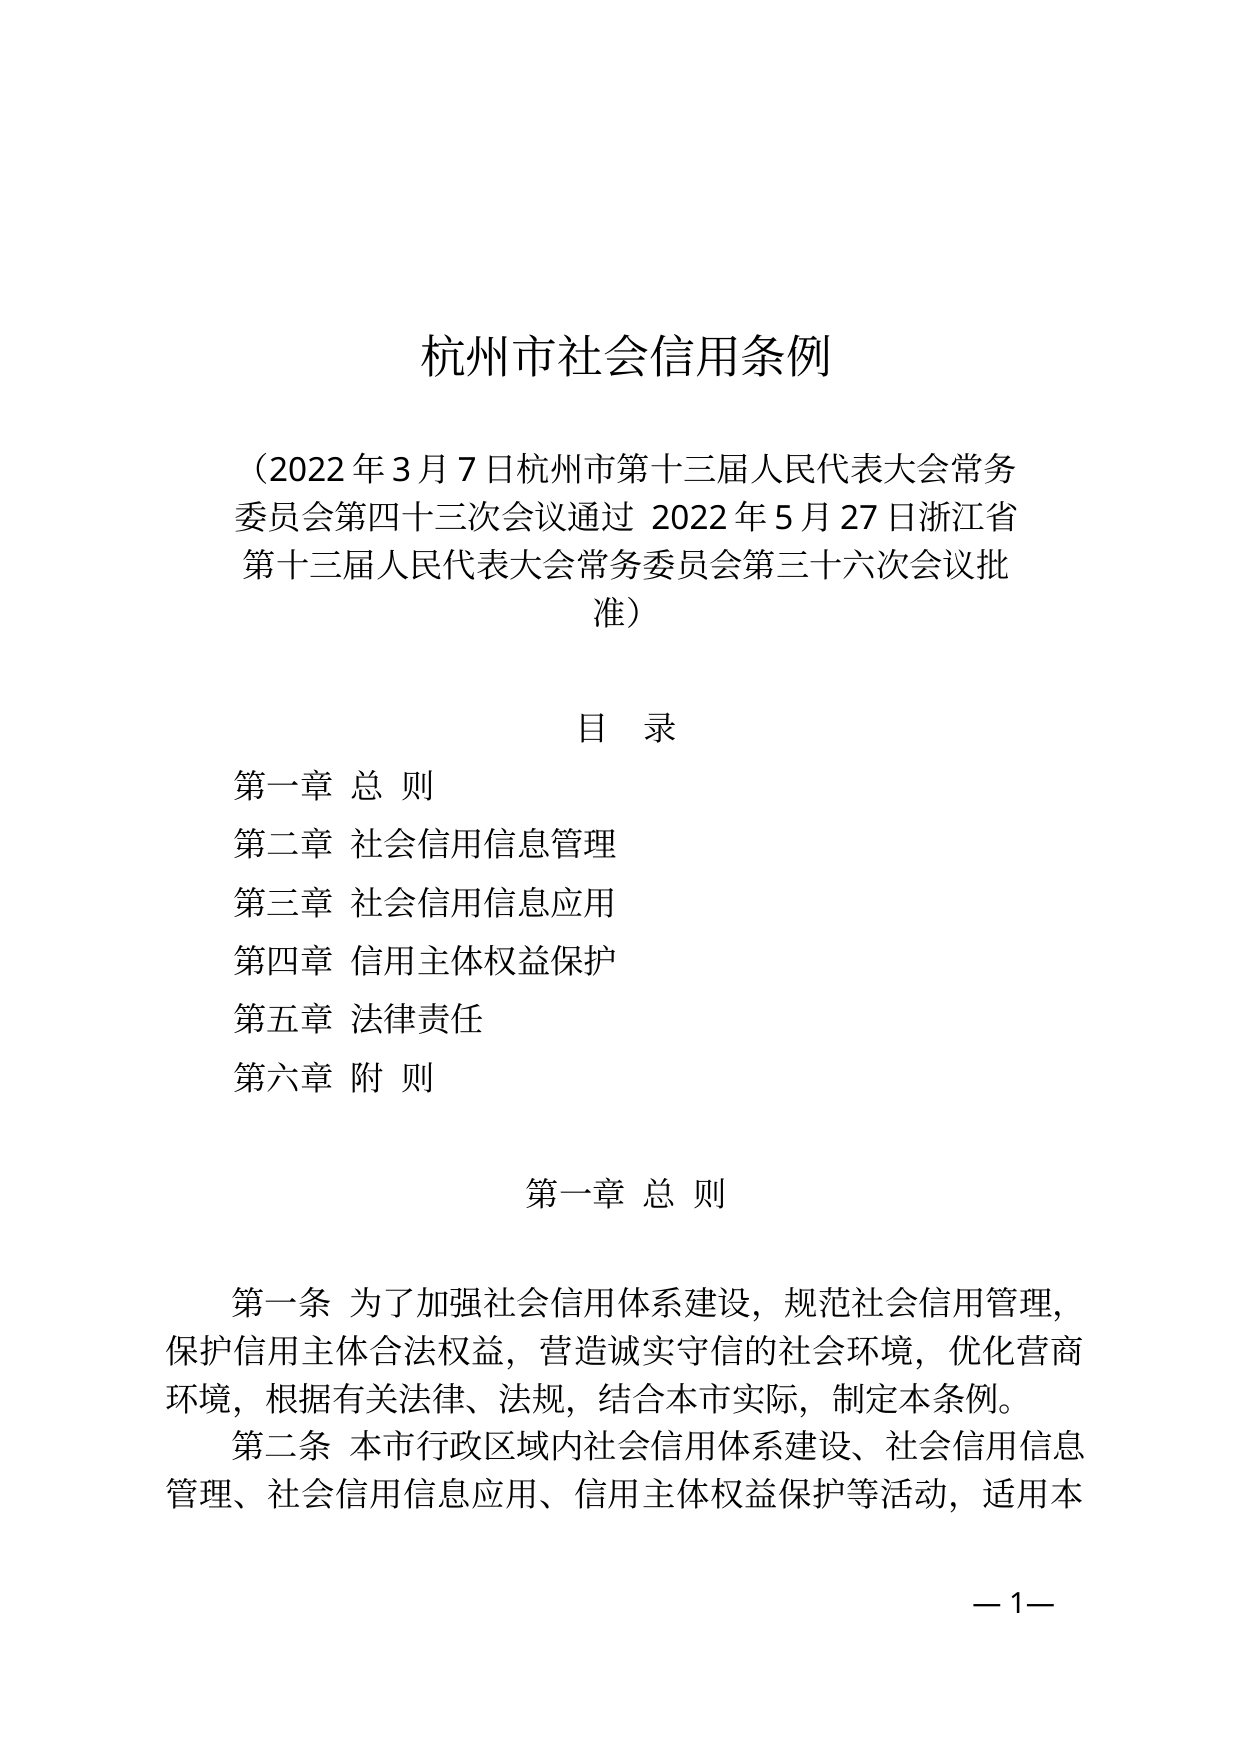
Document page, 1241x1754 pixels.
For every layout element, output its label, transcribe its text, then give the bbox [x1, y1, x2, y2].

text 目 录 [165, 693, 1087, 752]
text 第三章 社会信用信息应用 [165, 868, 1087, 927]
text 第五章 法律责任 [165, 985, 1087, 1043]
text （2022年3月7日杭州市第十三届人民代表大会常务委员会第四十三次会议通过 2022年5月27日浙江省第十三届人民代表大会常务委员会第三十六次会议批准） [231, 443, 1021, 635]
text 杭州市社会信用条例 [165, 326, 1087, 385]
text 第二章 社会信用信息管理 [165, 810, 1087, 868]
text 第一条 为了加强社会信用体系建设，规范社会信用管理，保护信用主体合法权益，营造诚实守信的社会环境，优化营商环境，根据有关法律、法规，结合本市实际，制定本条例。 [165, 1277, 1087, 1421]
text 第六章 附 则 [165, 1043, 1087, 1102]
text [165, 1421, 1087, 1516]
text 第四章 信用主体权益保护 [165, 927, 1087, 985]
text 第一章 总 则 [165, 752, 1087, 810]
text 第一章 总 则 [165, 1160, 1087, 1218]
